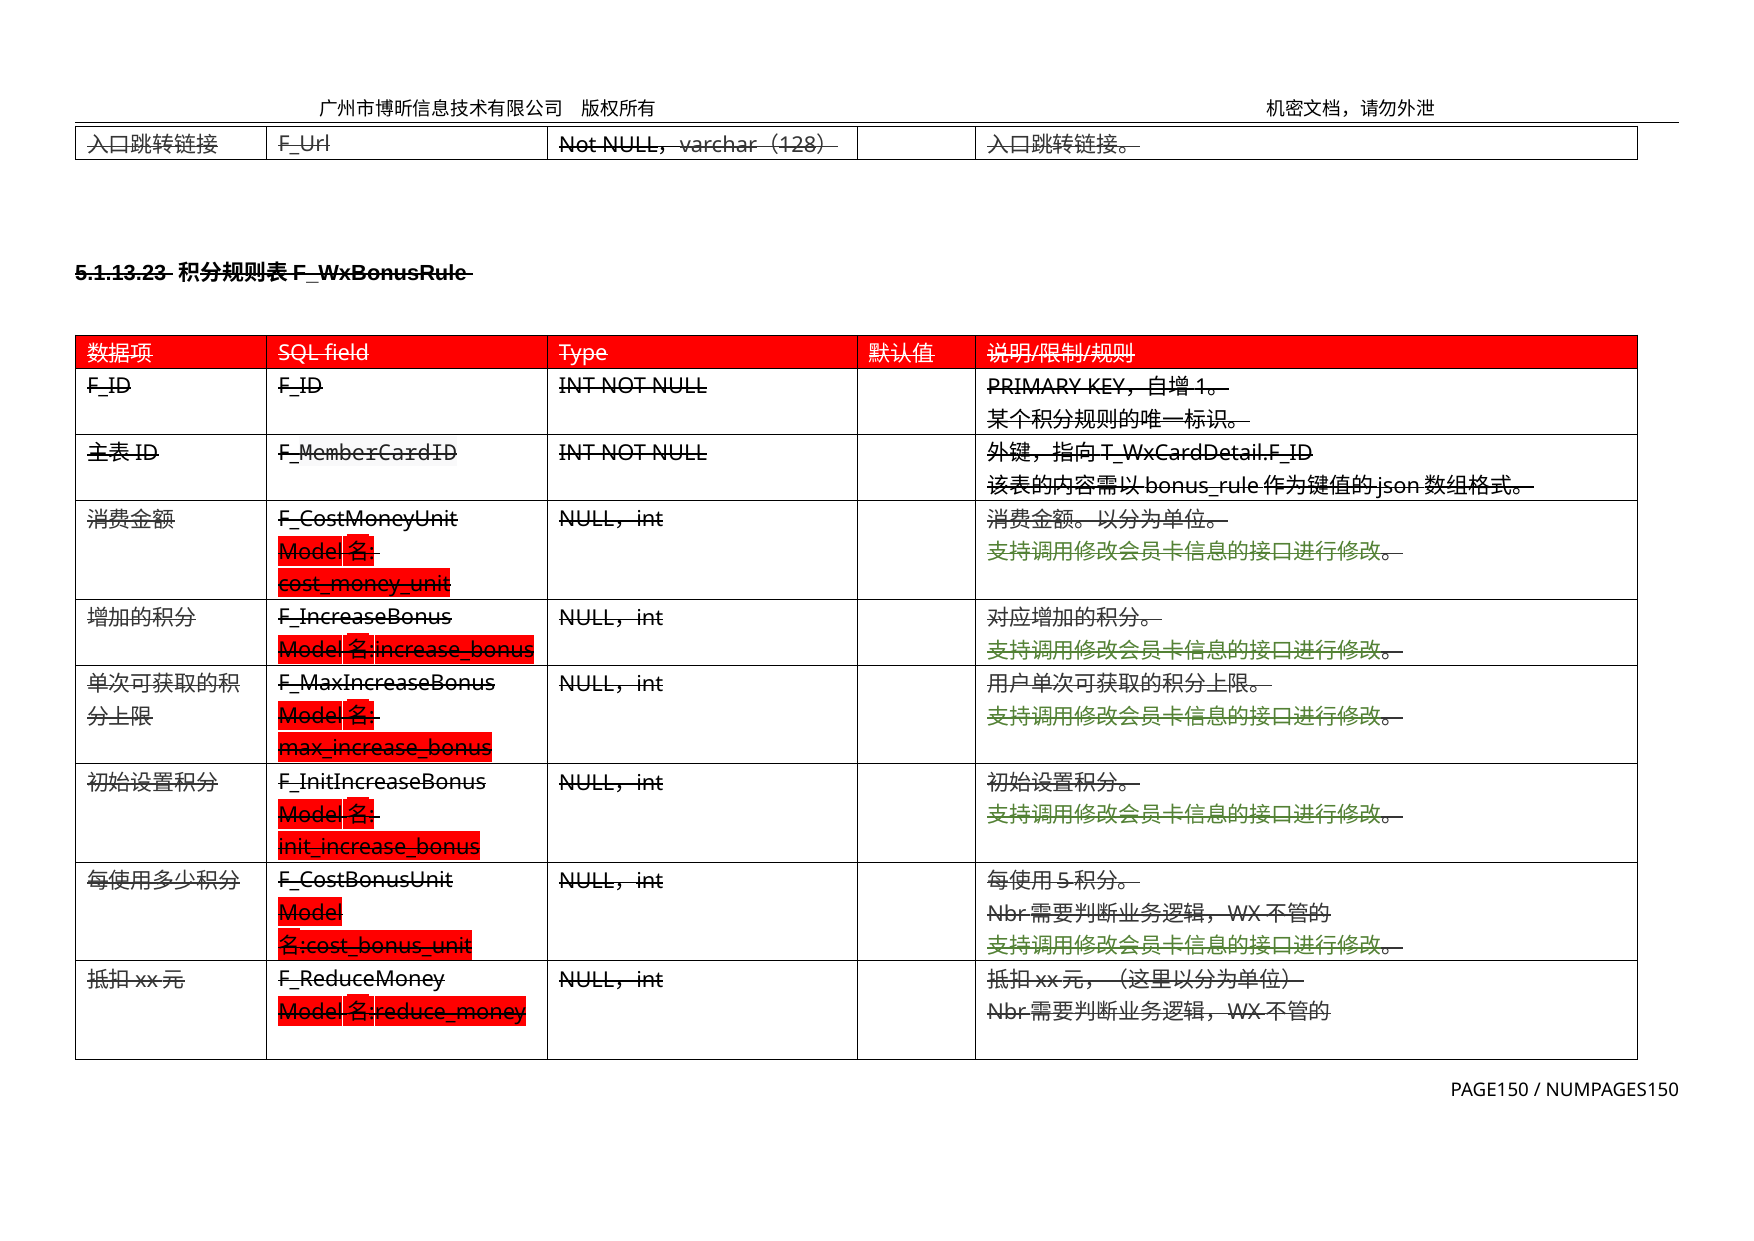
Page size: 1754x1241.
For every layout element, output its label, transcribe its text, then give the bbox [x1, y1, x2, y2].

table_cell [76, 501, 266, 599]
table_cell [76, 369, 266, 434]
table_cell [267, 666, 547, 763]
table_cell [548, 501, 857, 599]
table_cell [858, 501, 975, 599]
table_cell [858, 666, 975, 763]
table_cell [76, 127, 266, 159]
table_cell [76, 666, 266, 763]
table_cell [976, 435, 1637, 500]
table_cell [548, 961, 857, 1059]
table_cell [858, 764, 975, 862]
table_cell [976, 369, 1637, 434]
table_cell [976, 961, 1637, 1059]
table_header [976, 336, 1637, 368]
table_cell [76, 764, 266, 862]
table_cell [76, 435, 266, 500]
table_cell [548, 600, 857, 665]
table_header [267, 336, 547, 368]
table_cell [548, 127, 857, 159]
subtitle 积分规则表 F_WxBonusRule [75, 254, 1679, 287]
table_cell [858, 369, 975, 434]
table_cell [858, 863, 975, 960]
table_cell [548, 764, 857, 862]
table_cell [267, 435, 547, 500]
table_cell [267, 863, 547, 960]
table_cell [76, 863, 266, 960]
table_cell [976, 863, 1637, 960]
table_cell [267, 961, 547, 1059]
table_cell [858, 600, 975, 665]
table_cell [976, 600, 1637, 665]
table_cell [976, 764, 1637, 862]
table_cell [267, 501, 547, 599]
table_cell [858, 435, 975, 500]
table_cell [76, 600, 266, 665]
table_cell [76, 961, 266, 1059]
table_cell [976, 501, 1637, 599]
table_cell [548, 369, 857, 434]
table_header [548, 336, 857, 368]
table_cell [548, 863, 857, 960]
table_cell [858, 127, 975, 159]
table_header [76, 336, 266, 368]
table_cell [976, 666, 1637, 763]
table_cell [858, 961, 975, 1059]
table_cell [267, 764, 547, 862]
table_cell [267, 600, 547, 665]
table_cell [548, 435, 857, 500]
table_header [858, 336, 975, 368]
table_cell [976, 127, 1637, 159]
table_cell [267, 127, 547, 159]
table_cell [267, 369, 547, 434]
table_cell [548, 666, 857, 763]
